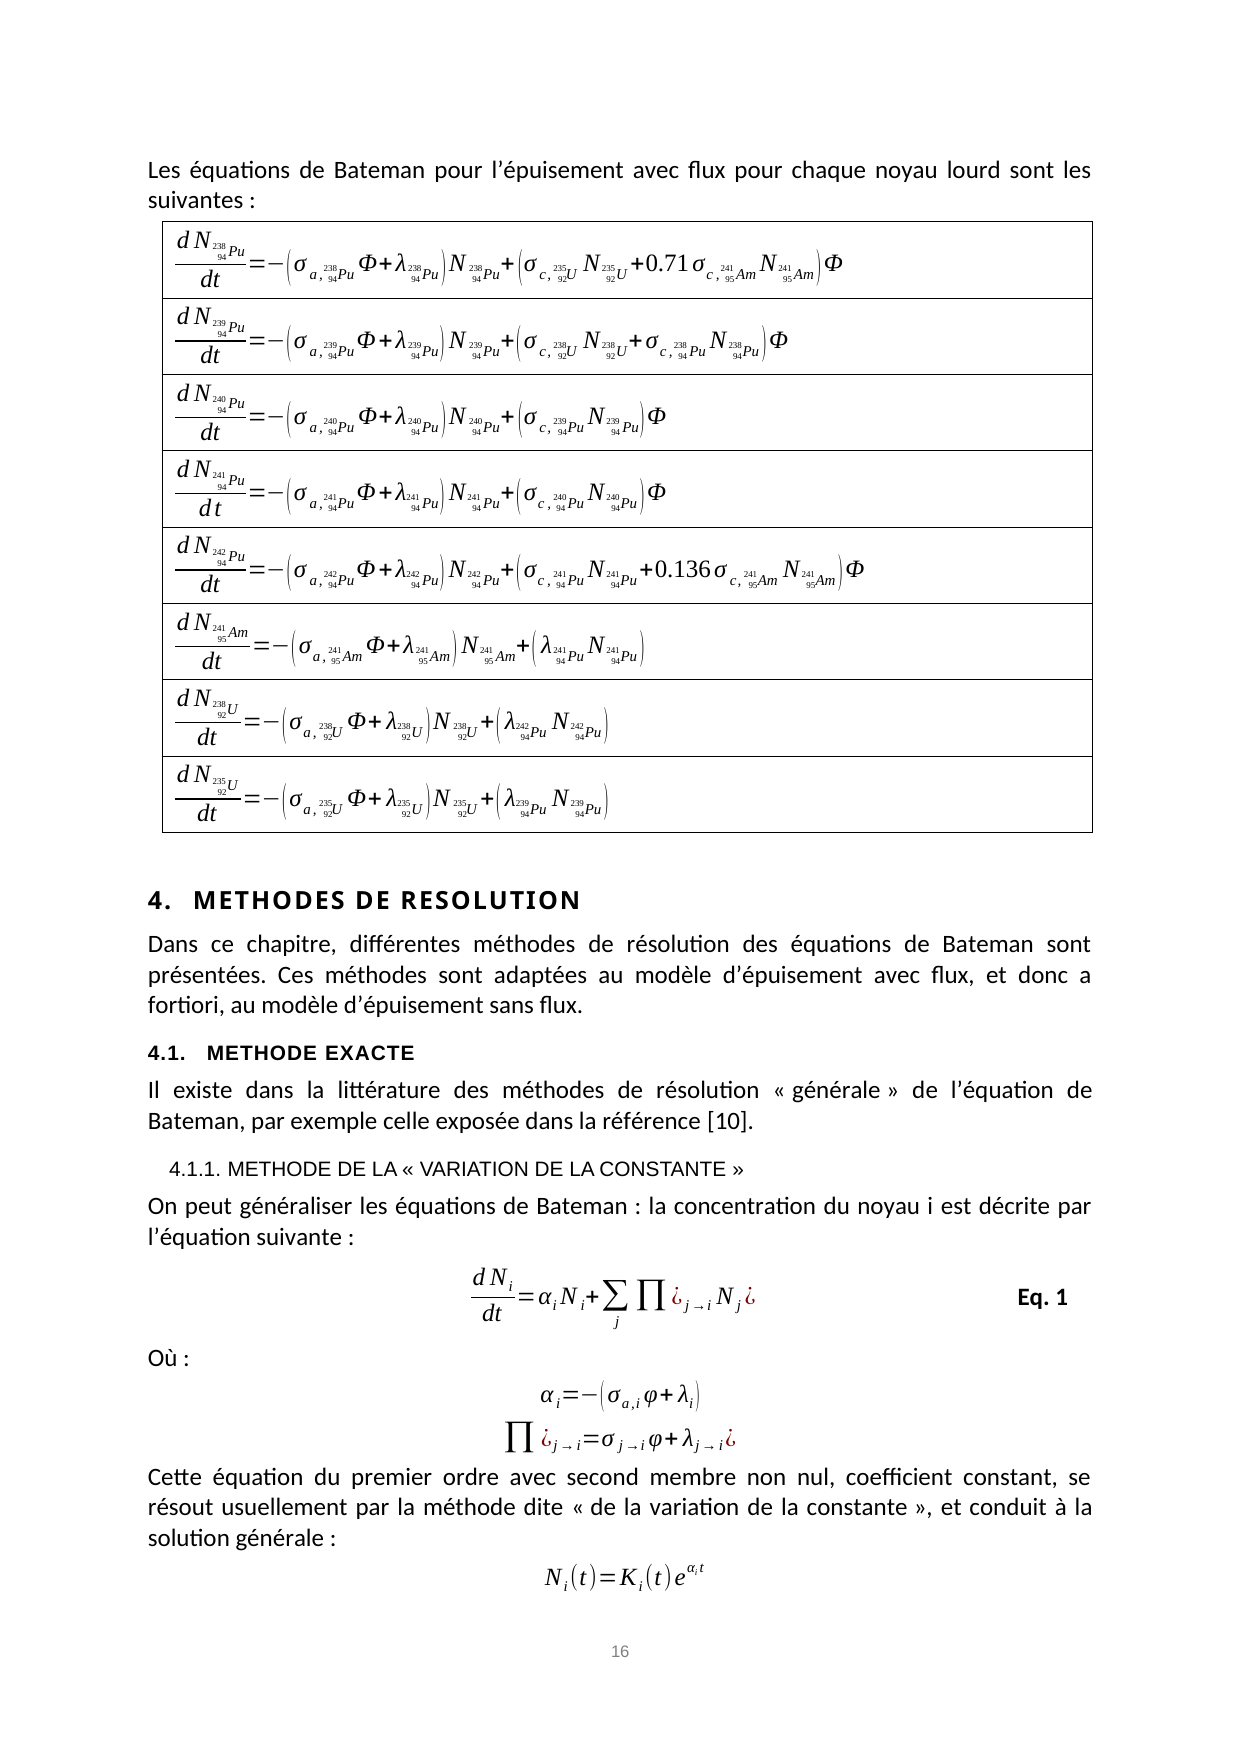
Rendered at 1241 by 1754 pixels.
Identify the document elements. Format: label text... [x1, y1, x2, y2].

table_header [163, 222, 1092, 297]
text Il existe dans la littérature des méthodes de résolution « générale » de l’équation de Bateman, par exemple celle exposée dans la référence [10]. [148, 1074, 1093, 1136]
text On peut généraliser les équations de Bateman : la concentration du noyau i est décrite par l’équation suivante : [148, 1190, 1093, 1251]
table_cell [163, 375, 1092, 450]
table_cell [163, 299, 1092, 374]
text Dans ce chapitre, différentes méthodes de résolution des équations de Bateman sont présentées. Ces méthodes sont adaptées au modèle d’épuisement avec flux, et donc a fortiori, au modèle d’épuisement sans flux. [148, 928, 1093, 1020]
table_cell [163, 680, 1092, 756]
table_cell [163, 604, 1092, 679]
subtitle Methode de la « variation de la constante » [169, 1156, 1093, 1180]
subtitle METHODES DE RESOLUTION [148, 883, 1093, 917]
table_cell [163, 528, 1092, 603]
text Où : [148, 1342, 1093, 1372]
table_cell [163, 757, 1092, 832]
text Les équations de Bateman pour l’épuisement avec flux pour chaque noyau lourd sont les suivantes : [148, 154, 1093, 215]
table_cell [163, 451, 1092, 527]
table_header [236, 1258, 989, 1336]
text Cette équation du premier ordre avec second membre non nul, coefficient constant, se résout usuellement par la méthode dite « de la variation de la constante », et conduit à la solution générale : [148, 1461, 1093, 1552]
subtitle methode exacte [148, 1041, 1093, 1065]
